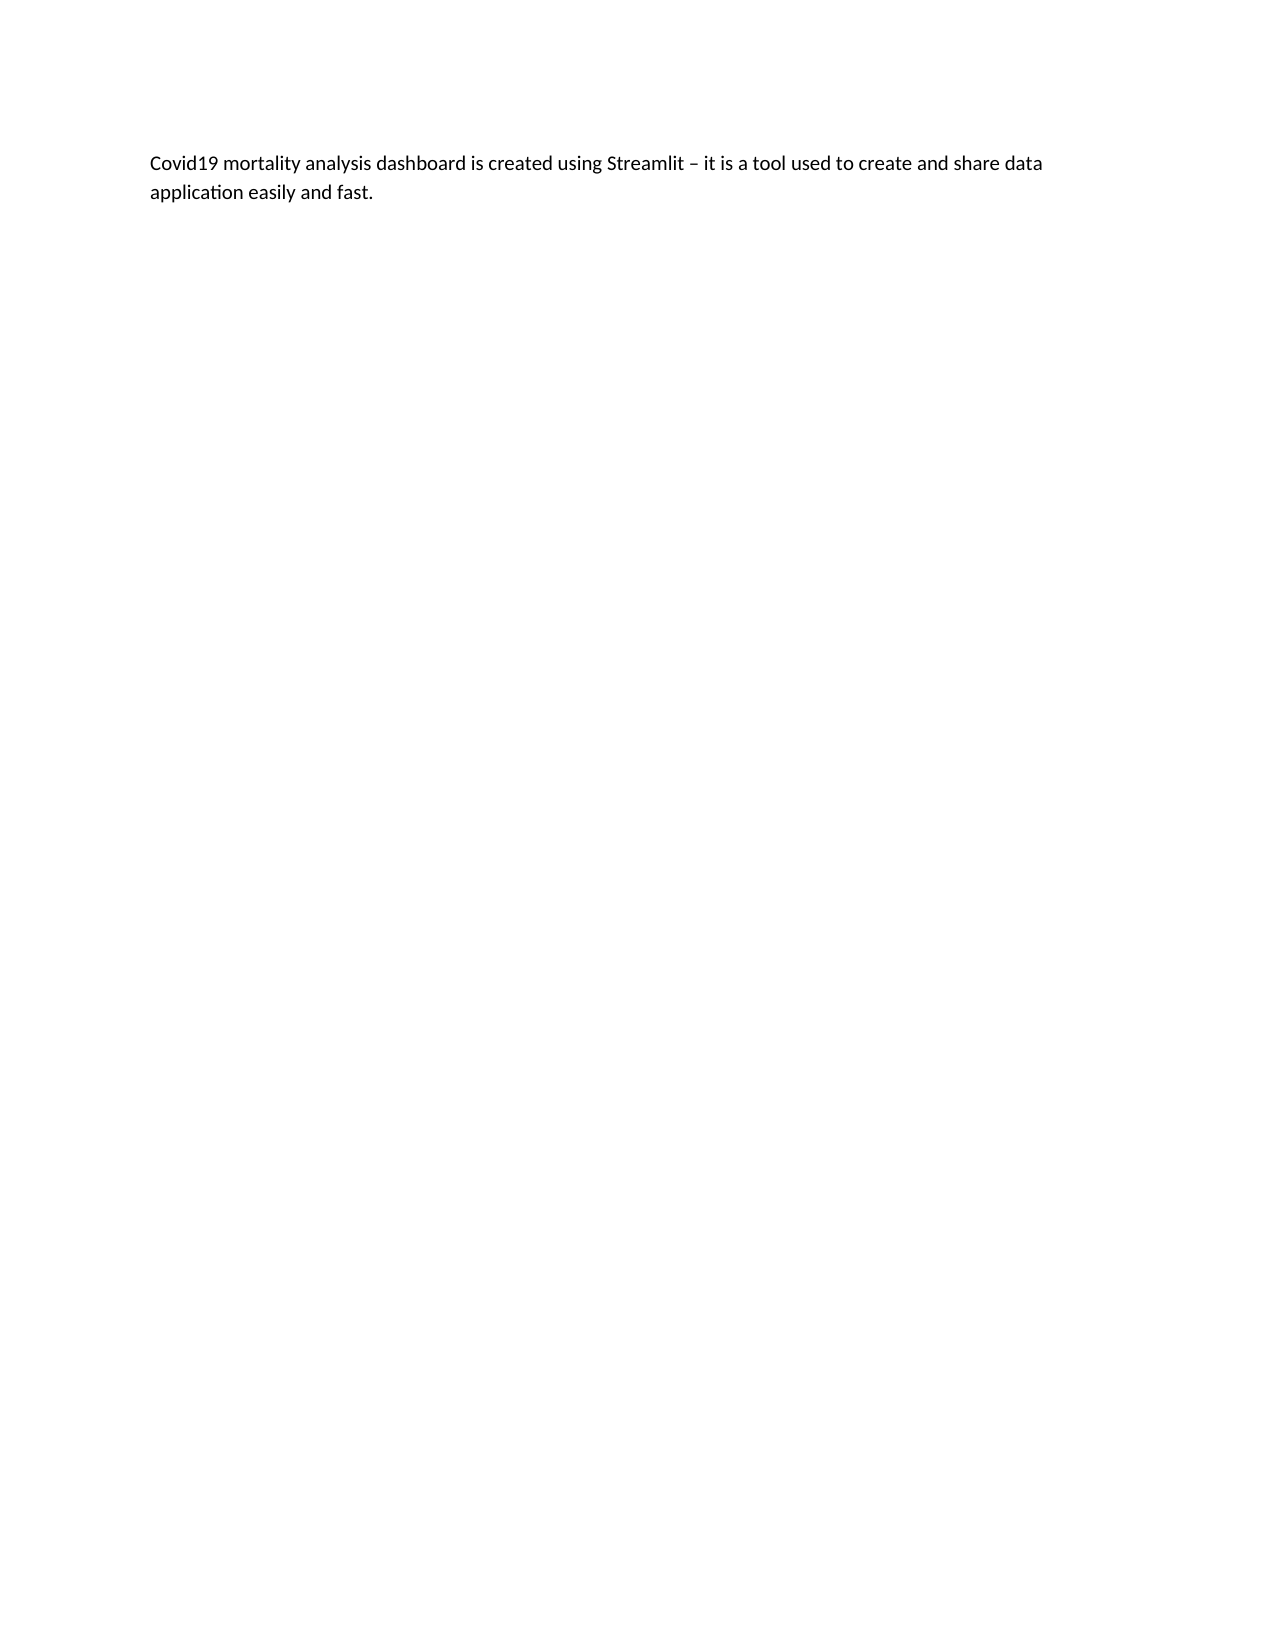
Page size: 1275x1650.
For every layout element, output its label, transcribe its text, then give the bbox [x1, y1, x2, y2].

text Covid19 mortality analysis dashboard is created using Streamlit – it is a tool used to create and share data application easily and fast. [150, 150, 1125, 204]
